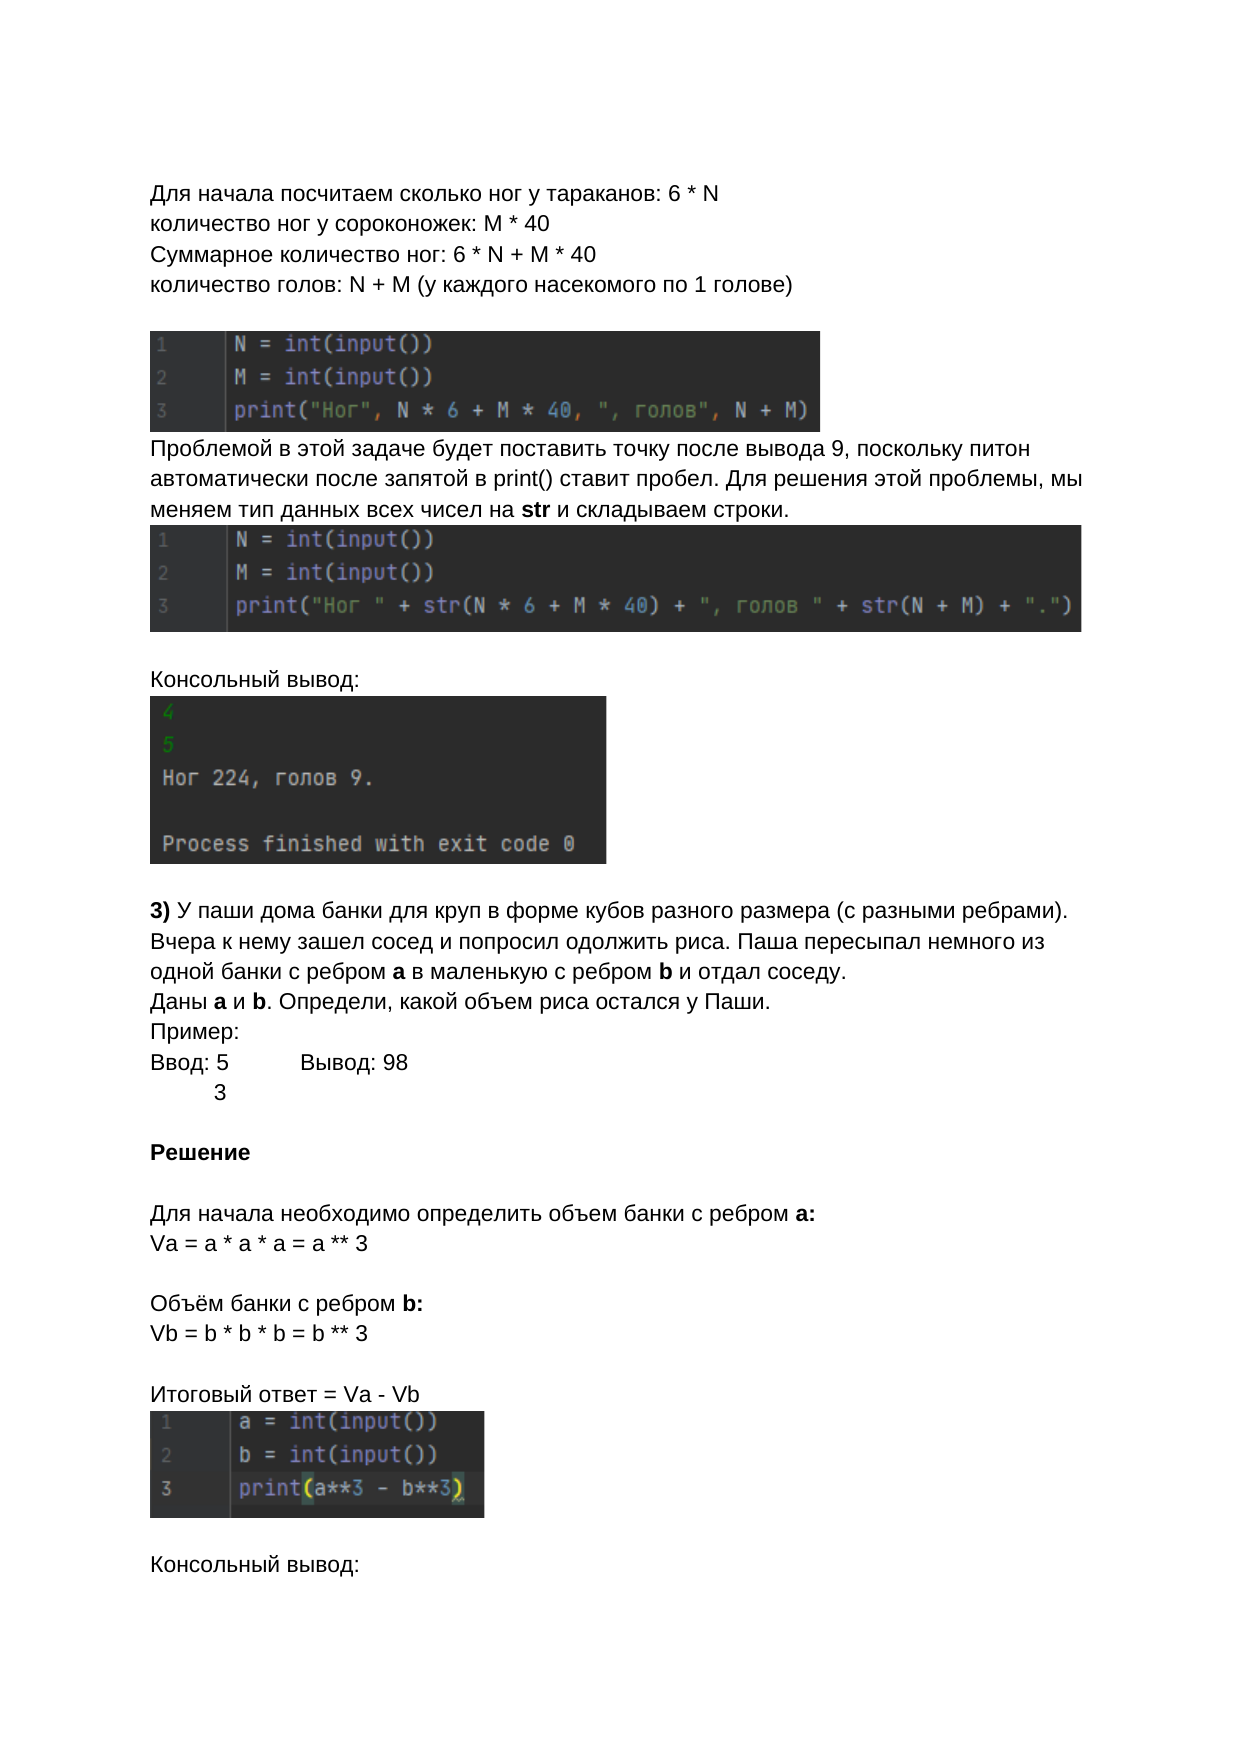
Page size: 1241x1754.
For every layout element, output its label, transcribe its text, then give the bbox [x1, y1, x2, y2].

text 3) У паши дома банки для круп в форме кубов разного размера (с разными ребрами). Вчера к нему зашел сосед и попросил одолжить риса. Паша пересыпал немного из одной банки с ребром а в маленькую с ребром b и отдал соседу. [150, 897, 1090, 984]
picture [150, 525, 1082, 632]
picture [150, 1411, 485, 1518]
text 3 [150, 1079, 1090, 1105]
text Vb = b * b * b = b ** 3 [150, 1320, 1090, 1347]
text Пример: [150, 1018, 1090, 1045]
text Для начала необходимо определить объем банки с ребром a: [150, 1199, 1090, 1226]
picture [150, 331, 821, 432]
text Консольный вывод: [150, 1551, 1090, 1578]
text количество ног у сороконожек: M * 40 [150, 210, 1090, 237]
text Даны а и b. Определи, какой объем риса остался у Паши. [150, 988, 1090, 1014]
picture [150, 696, 607, 864]
text Объём банки с ребром b: [150, 1290, 1090, 1317]
text Ввод: 5 Вывод: 98 [150, 1048, 1090, 1075]
text Консольный вывод: [150, 666, 1090, 692]
text Итоговый ответ = Va - Vb [150, 1381, 1090, 1407]
text количество голов: N + M (у каждого насекомого по 1 голове) [150, 271, 1090, 297]
text Решение [150, 1139, 1090, 1166]
text Суммарное количество ног: 6 * N + M * 40 [150, 241, 1090, 267]
text Va = a * a * a = a ** 3 [150, 1230, 1090, 1256]
text Для начала посчитаем сколько ног у тараканов: 6 * N [150, 180, 1090, 207]
text Проблемой в этой задаче будет поставить точку после вывода 9, поскольку питон автоматически после запятой в print() ставит пробел. Для решения этой проблемы, мы меняем тип данных всех чисел на str и складываем строки. [150, 435, 1090, 522]
